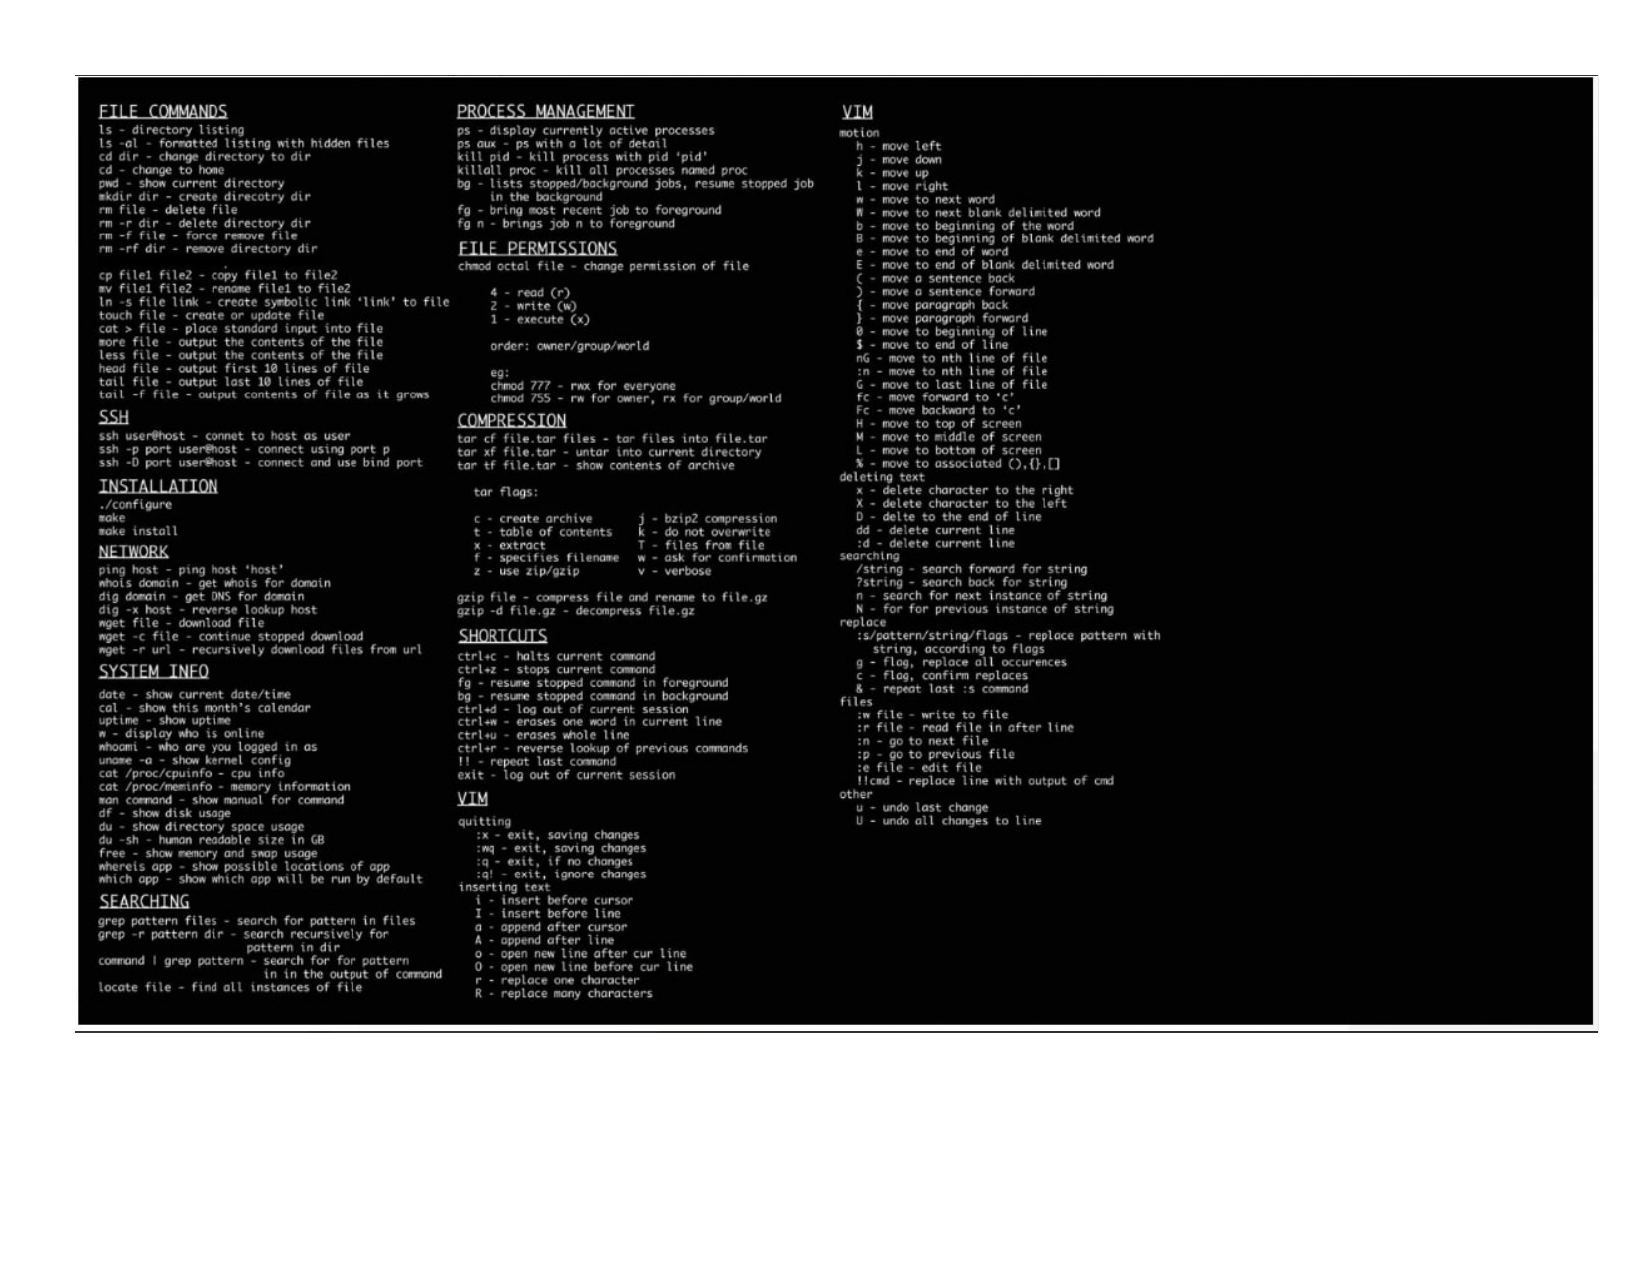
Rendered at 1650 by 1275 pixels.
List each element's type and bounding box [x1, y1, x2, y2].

picture [75, 75, 1599, 1033]
